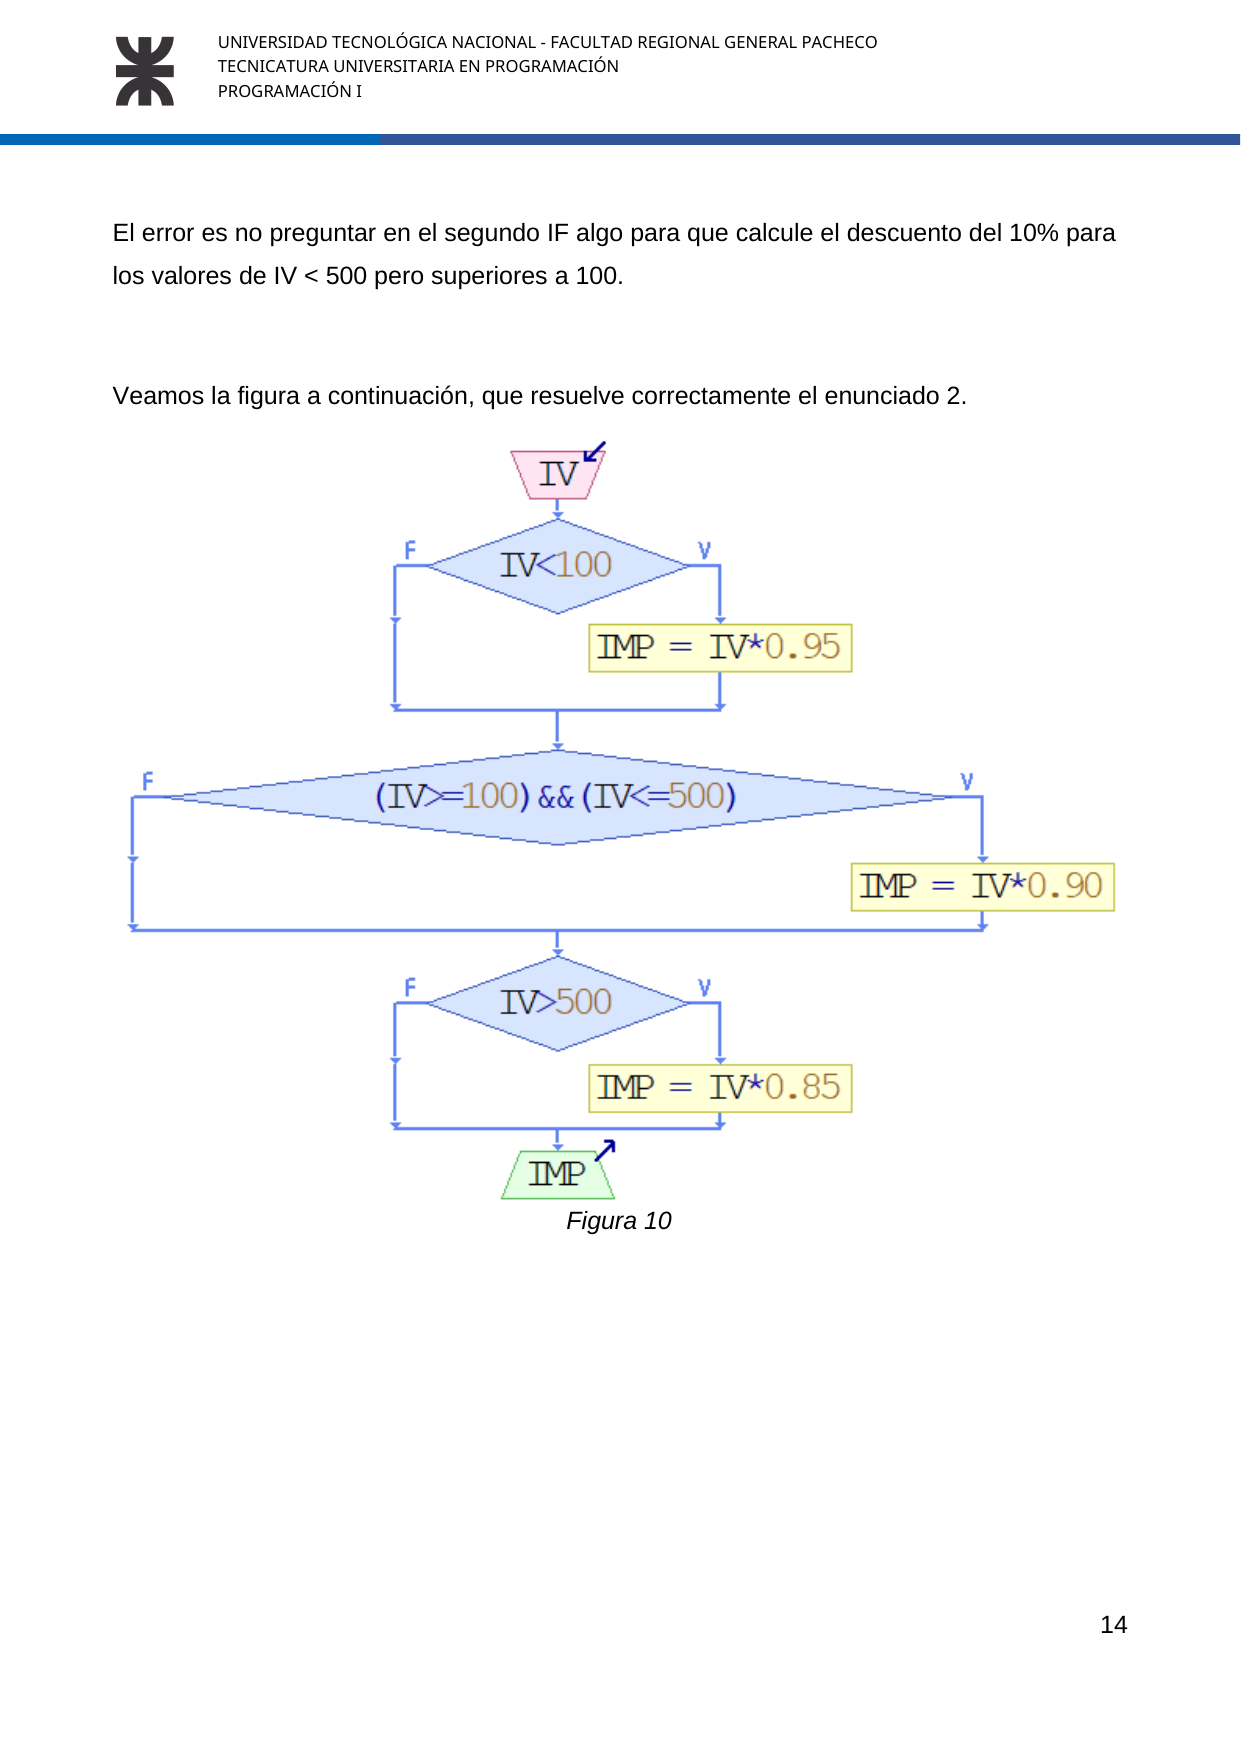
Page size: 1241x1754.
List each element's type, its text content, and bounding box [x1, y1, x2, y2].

picture [117, 440, 1123, 1206]
picture [112, 34, 177, 110]
text El error es no preguntar en el segundo IF algo para que calcule el descuento del 10% para los valores de IV < 500 pero superiores a 100. [112, 218, 1128, 290]
text Veamos la figura a continuación, que resuelve correctamente el enunciado 2. [112, 381, 1128, 409]
